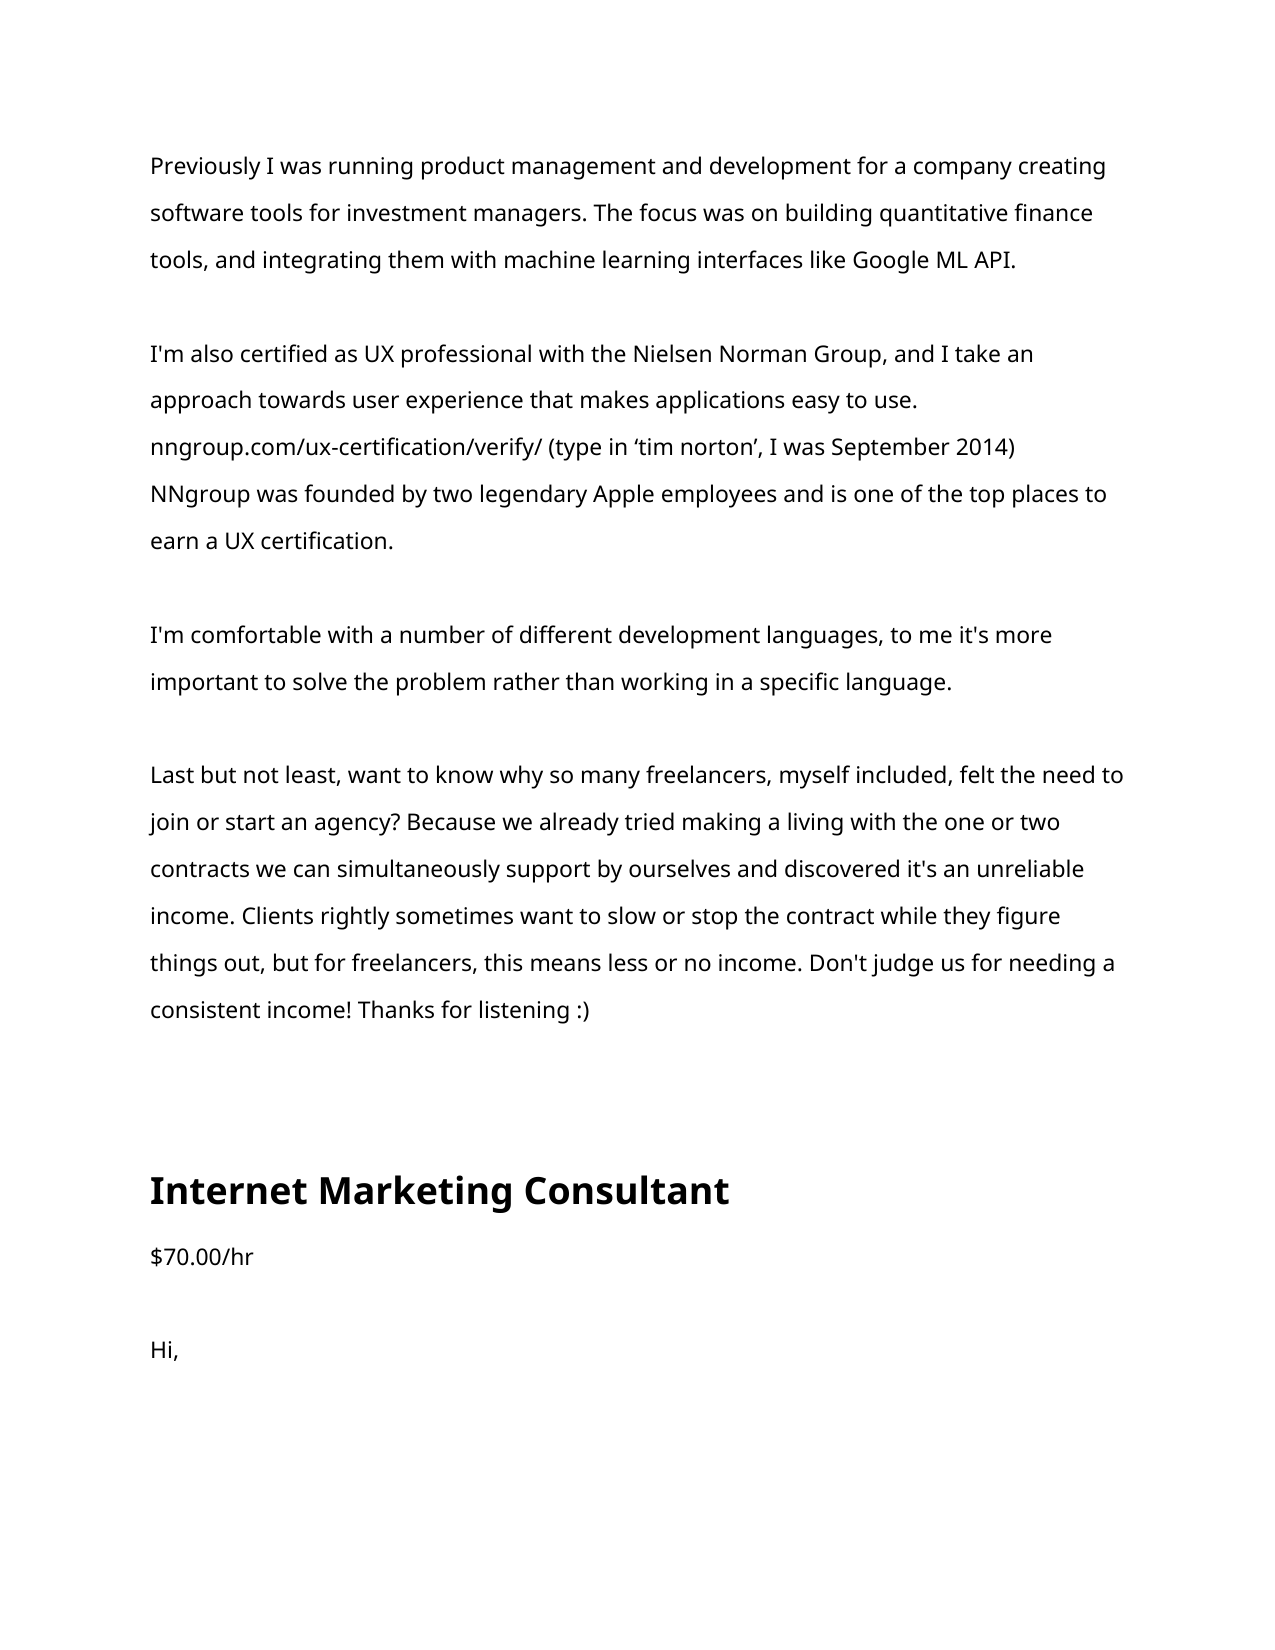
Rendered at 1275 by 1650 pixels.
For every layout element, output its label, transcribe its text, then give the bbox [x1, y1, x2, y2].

text Previously I was running product management and development for a company creating software tools for investment managers. The focus was on building quantitative finance tools, and integrating them with machine learning interfaces like Google ML API. [150, 150, 1125, 275]
text I'm also certified as UX professional with the Nielsen Norman Group, and I take an approach towards user experience that makes applications easy to use. [150, 337, 1125, 416]
text NNgroup was founded by two legendary Apple employees and is one of the top places to earn a UX certification. [150, 478, 1125, 556]
text Last but not least, want to know why so many freelancers, myself included, felt the need to join or start an agency? Because we already tried making a living with the one or two contracts we can simultaneously support by ourselves and discovered it's an unreliable income. Clients rightly sometimes want to slow or stop the contract while they figure things out, but for freelancers, this means less or no income. Don't judge us for needing a consistent income! Thanks for listening :) [150, 759, 1125, 1025]
text $70.00/hr [150, 1241, 1125, 1272]
text I'm comfortable with a number of different development languages, to me it's more important to solve the problem rather than working in a specific language. [150, 619, 1125, 697]
text nngroup.com/ux-certification/verify/ (type in ‘tim norton’, I was September 2014) [150, 431, 1125, 462]
text Hi, [150, 1334, 1125, 1366]
text Internet Marketing Consultant [150, 1164, 1125, 1215]
